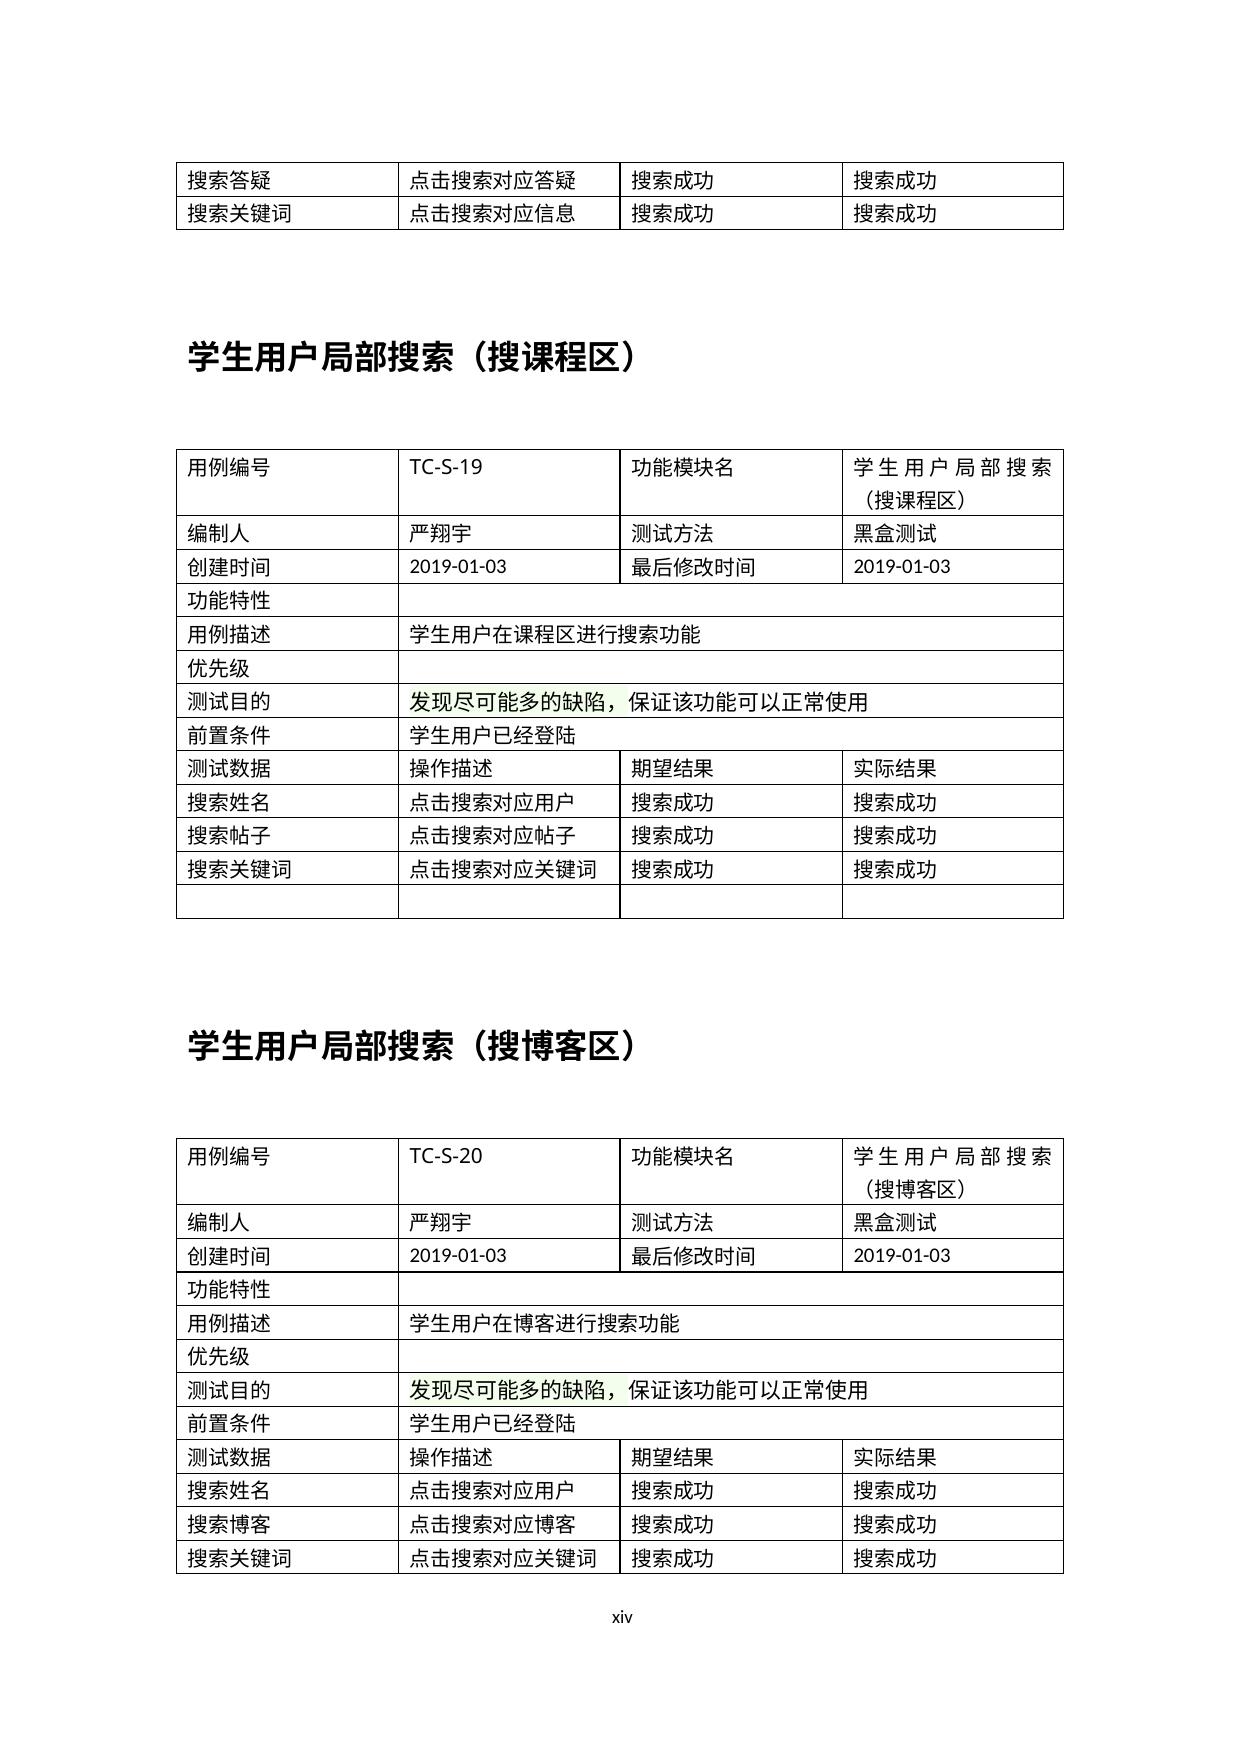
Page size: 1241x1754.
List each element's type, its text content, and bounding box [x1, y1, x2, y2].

subtitle 学生用户局部搜索（搜博客区） [187, 1011, 1053, 1076]
table_cell 搜索成功 [843, 1507, 1063, 1540]
table_cell [399, 885, 619, 918]
table_cell 搜索关键词 [177, 852, 398, 884]
table_cell 发现尽可能多的缺陷，保证该功能可以正常使用 [399, 1373, 1063, 1406]
table_cell 最后修改时间 [621, 550, 842, 582]
table_cell 优先级 [177, 1340, 398, 1372]
table_cell 测试目的 [177, 1373, 398, 1406]
table_cell 用例描述 [177, 617, 398, 649]
table_cell 实际结果 [843, 1440, 1063, 1473]
table_cell 点击搜索对应帖子 [399, 818, 619, 851]
table_cell 学生用户在博客进行搜索功能 [399, 1306, 1063, 1338]
table_cell 点击搜索对应博客 [399, 1507, 619, 1540]
table_cell 前置条件 [177, 1407, 398, 1439]
table_cell 编制人 [177, 1205, 398, 1238]
table_cell 搜索成功 [621, 1474, 842, 1506]
table_cell 2019-01-03 [843, 550, 1063, 582]
table_cell 点击搜索对应答疑 [399, 163, 619, 196]
table_cell 最后修改时间 [621, 1239, 842, 1271]
table_cell 搜索答疑 [177, 163, 398, 196]
table_cell 功能特性 [177, 584, 398, 616]
table_cell 搜索姓名 [177, 785, 398, 817]
table_cell 优先级 [177, 651, 398, 683]
table_header 功能模块名 [621, 450, 842, 515]
table_cell 点击搜索对应关键词 [399, 1541, 619, 1573]
table_cell 前置条件 [177, 718, 398, 750]
table_cell 搜索关键词 [177, 1541, 398, 1573]
table_cell 搜索成功 [621, 163, 842, 196]
table_cell [621, 885, 842, 918]
table_cell 测试数据 [177, 751, 398, 784]
table_cell [177, 885, 398, 918]
table_header TC-S-19 [399, 450, 619, 515]
table_header 用例编号 [177, 450, 398, 515]
table_cell 黑盒测试 [843, 516, 1063, 549]
table_cell 操作描述 [399, 1440, 619, 1473]
table_cell 点击搜索对应信息 [399, 197, 619, 229]
table_cell 操作描述 [399, 751, 619, 784]
table_cell 测试方法 [621, 516, 842, 549]
table_cell 搜索帖子 [177, 818, 398, 851]
table_cell 严翔宇 [399, 1205, 619, 1238]
table_cell 期望结果 [621, 1440, 842, 1473]
table_cell 期望结果 [621, 751, 842, 784]
table_cell 严翔宇 [399, 516, 619, 549]
table_cell 搜索姓名 [177, 1474, 398, 1506]
table_cell 功能特性 [177, 1273, 398, 1305]
table_cell [399, 584, 1063, 616]
table_cell 搜索成功 [621, 1507, 842, 1540]
table_cell 2019-01-03 [399, 550, 619, 582]
table_cell 测试方法 [621, 1205, 842, 1238]
table_cell [399, 651, 1063, 683]
table_cell 搜索成功 [621, 197, 842, 229]
table_cell 黑盒测试 [843, 1205, 1063, 1238]
table_header 学生用户局部搜索（搜博客区） [843, 1139, 1063, 1204]
table_cell [399, 1273, 1063, 1305]
table_cell 测试数据 [177, 1440, 398, 1473]
table_cell 创建时间 [177, 1239, 398, 1271]
table_cell 2019-01-03 [399, 1239, 619, 1271]
table_cell 搜索成功 [621, 852, 842, 884]
table_cell 搜索成功 [621, 1541, 842, 1573]
table_header 用例编号 [177, 1139, 398, 1204]
table_cell 搜索成功 [621, 818, 842, 851]
table_cell 搜索成功 [621, 785, 842, 817]
table_cell 搜索成功 [843, 163, 1063, 196]
table_cell 搜索成功 [843, 852, 1063, 884]
table_cell 搜索成功 [843, 785, 1063, 817]
table_cell 搜索成功 [843, 1474, 1063, 1506]
table_cell 用例描述 [177, 1306, 398, 1338]
table_cell [843, 885, 1063, 918]
table_cell 发现尽可能多的缺陷，保证该功能可以正常使用 [399, 684, 1063, 717]
table_cell [399, 1340, 1063, 1372]
table_header 功能模块名 [621, 1139, 842, 1204]
table_cell 2019-01-03 [843, 1239, 1063, 1271]
table_cell 创建时间 [177, 550, 398, 582]
table_cell 点击搜索对应关键词 [399, 852, 619, 884]
table_cell 搜索成功 [843, 197, 1063, 229]
table_cell 点击搜索对应用户 [399, 785, 619, 817]
table_cell 点击搜索对应用户 [399, 1474, 619, 1506]
table_cell 测试目的 [177, 684, 398, 717]
table_cell 学生用户已经登陆 [399, 718, 1063, 750]
table_cell 搜索成功 [843, 818, 1063, 851]
table_cell 搜索关键词 [177, 197, 398, 229]
table_cell 实际结果 [843, 751, 1063, 784]
table_header TC-S-20 [399, 1139, 619, 1204]
table_cell 搜索博客 [177, 1507, 398, 1540]
table_header 学生用户局部搜索（搜课程区） [843, 450, 1063, 515]
table_cell 编制人 [177, 516, 398, 549]
table_cell 学生用户在课程区进行搜索功能 [399, 617, 1063, 649]
table_cell 搜索成功 [843, 1541, 1063, 1573]
table_cell 学生用户已经登陆 [399, 1407, 1063, 1439]
subtitle 学生用户局部搜索（搜课程区） [187, 322, 1053, 387]
